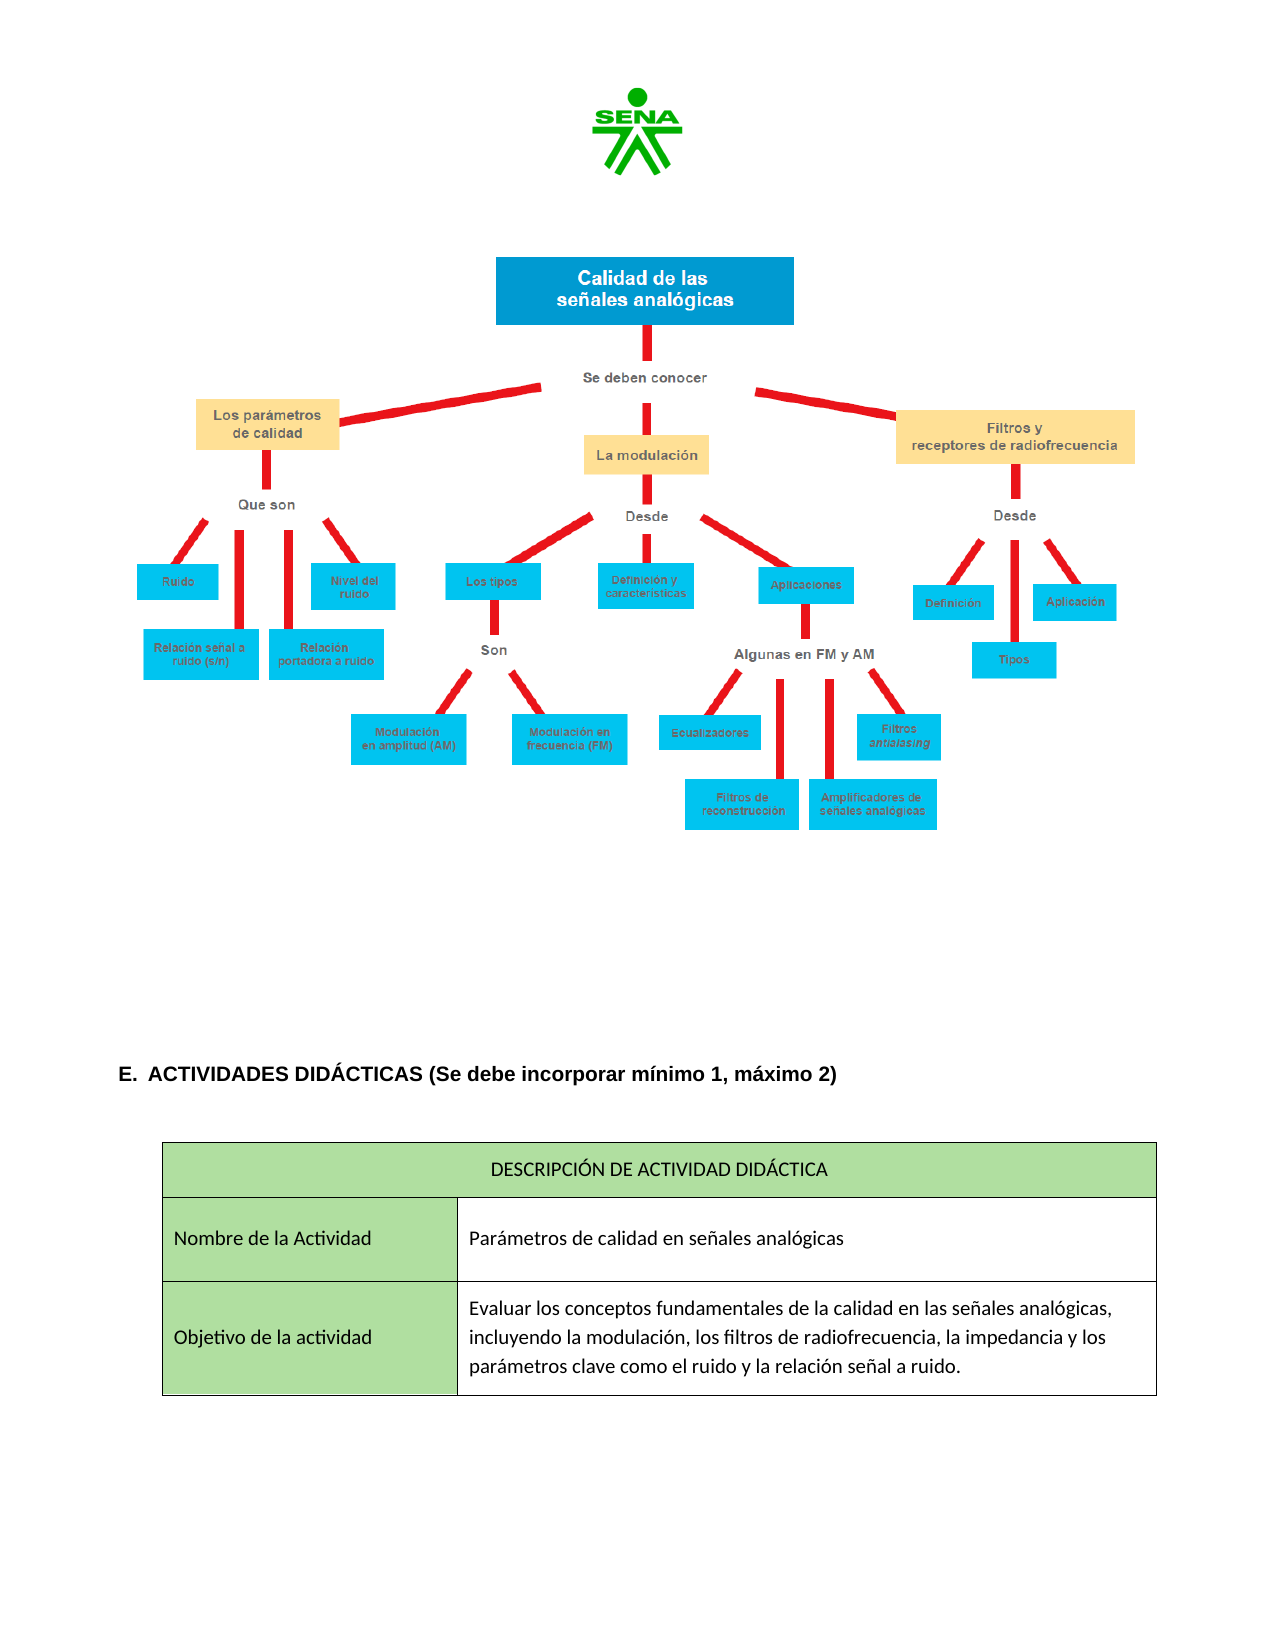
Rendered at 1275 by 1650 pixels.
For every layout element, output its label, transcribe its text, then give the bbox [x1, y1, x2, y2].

table_cell Parámetros de calidad en señales analógicas [458, 1198, 1156, 1281]
table_header DESCRIPCIÓN DE ACTIVIDAD DIDÁCTICA [163, 1143, 1156, 1197]
table_cell Evaluar los conceptos fundamentales de la calidad en las señales analógicas, incluyendo la modulación, los filtros de radiofrecuencia, la impedancia y los parámetros clave como el ruido y la relación señal a ruido. [458, 1282, 1156, 1394]
picture [118, 224, 1157, 847]
list ACTIVIDADES DIDÁCTICAS (Se debe incorporar mínimo 1, máximo 2) [118, 1062, 1157, 1086]
table_cell Nombre de la Actividad [163, 1198, 457, 1281]
picture [592, 87, 683, 176]
table_cell Objetivo de la actividad [163, 1282, 457, 1394]
